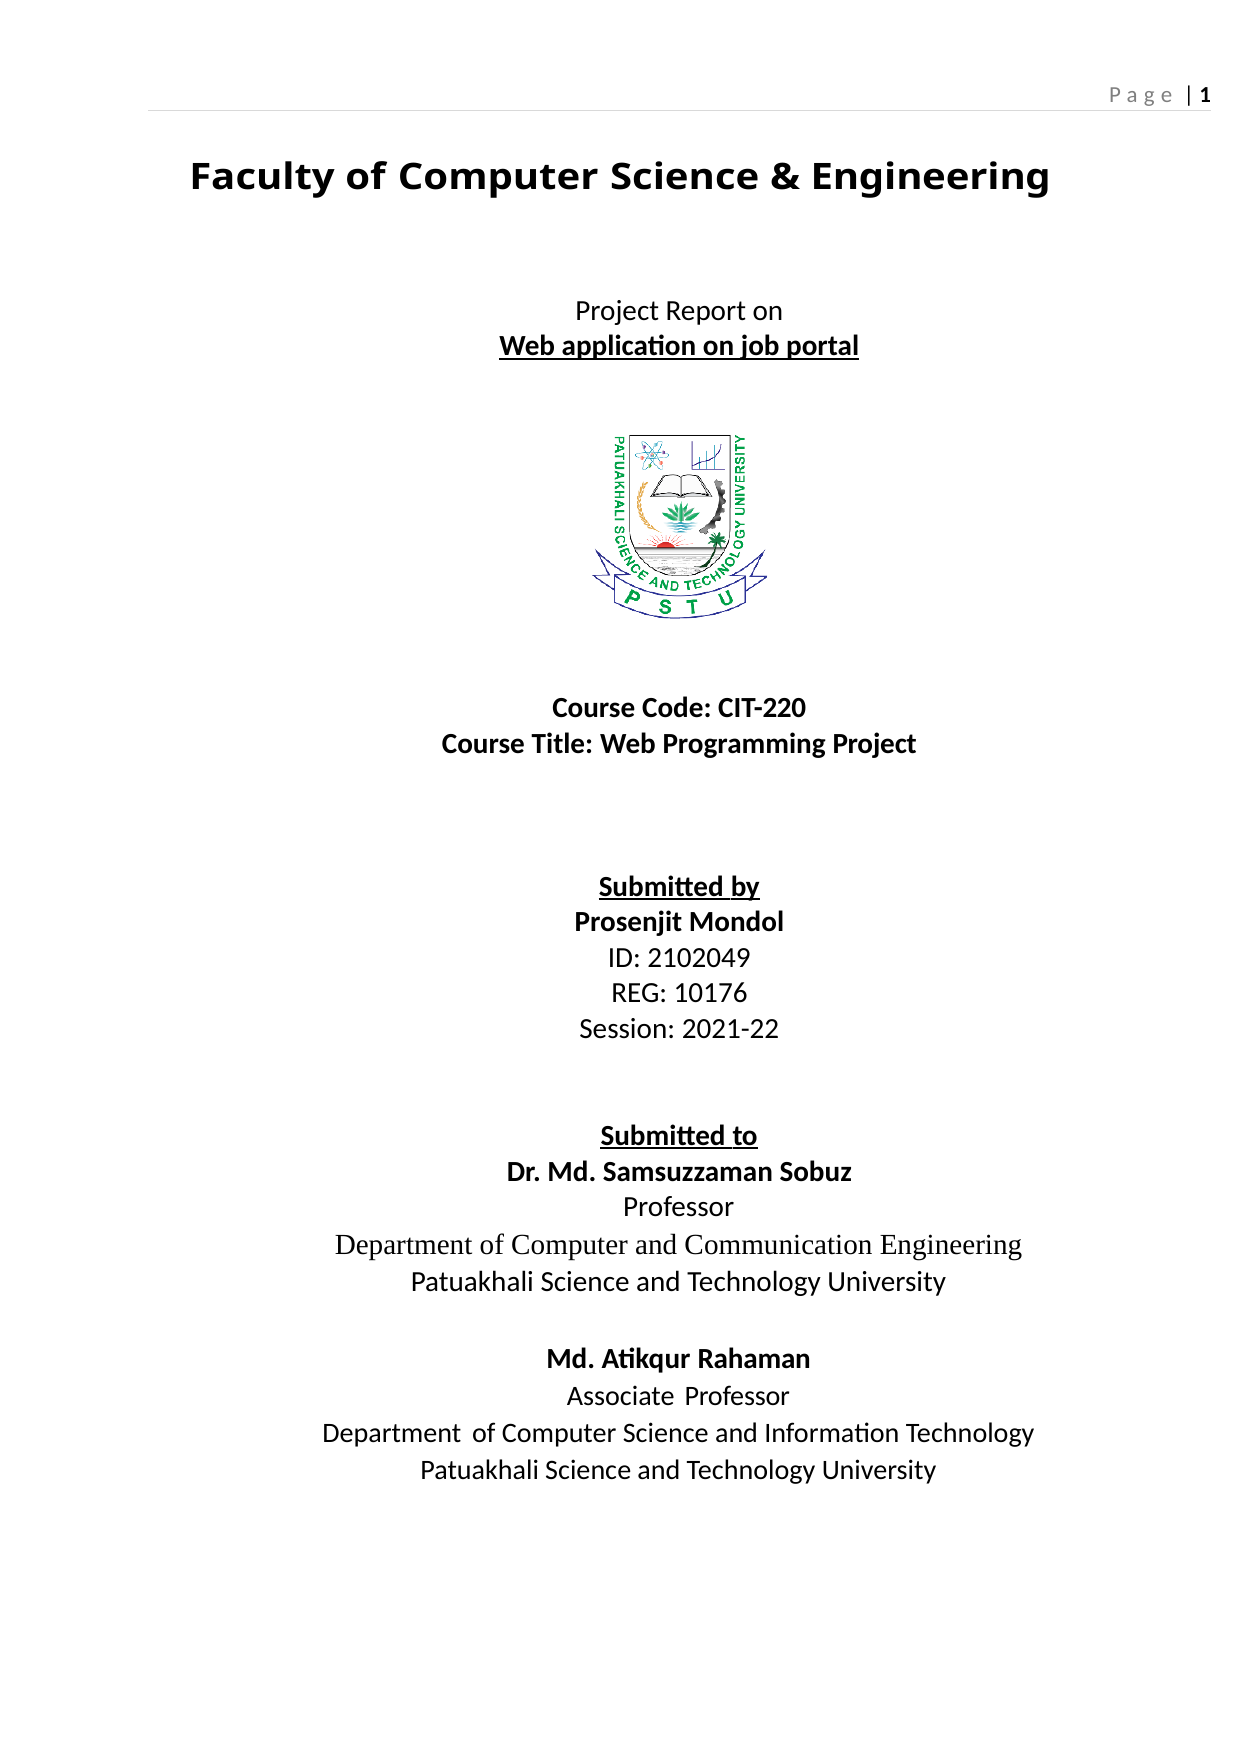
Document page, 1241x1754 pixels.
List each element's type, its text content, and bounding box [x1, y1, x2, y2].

text Department of Computer Science and Information Technology [146, 1415, 1211, 1450]
text Professor [146, 1188, 1211, 1224]
text Prosenjit Mondol [148, 903, 1211, 939]
text Department of Computer and Communication Engineering [146, 1227, 1211, 1260]
text Associate Professor [146, 1378, 1211, 1413]
text Patuakhali Science and Technology University [146, 1263, 1211, 1298]
text Dr. Md. Samsuzzaman Sobuz [148, 1153, 1211, 1188]
text Web application on job portal [148, 327, 1211, 363]
text Faculty of Computer Science & Engineering [148, 150, 1092, 200]
text Course Title: Web Programming Project [148, 725, 1211, 761]
text Patuakhali Science and Technology University [146, 1452, 1211, 1487]
text Md. Atikqur Rahaman [146, 1340, 1211, 1375]
text Submitted to [148, 1117, 1211, 1153]
text Session: 2021-22 [148, 1010, 1211, 1046]
text REG: 10176 [148, 974, 1211, 1010]
text Course Code: CIT-220 [148, 689, 1211, 725]
text Project Report on [148, 292, 1211, 327]
text Submitted by [148, 868, 1211, 903]
text ID: 2102049 [148, 939, 1211, 974]
picture [591, 434, 768, 619]
